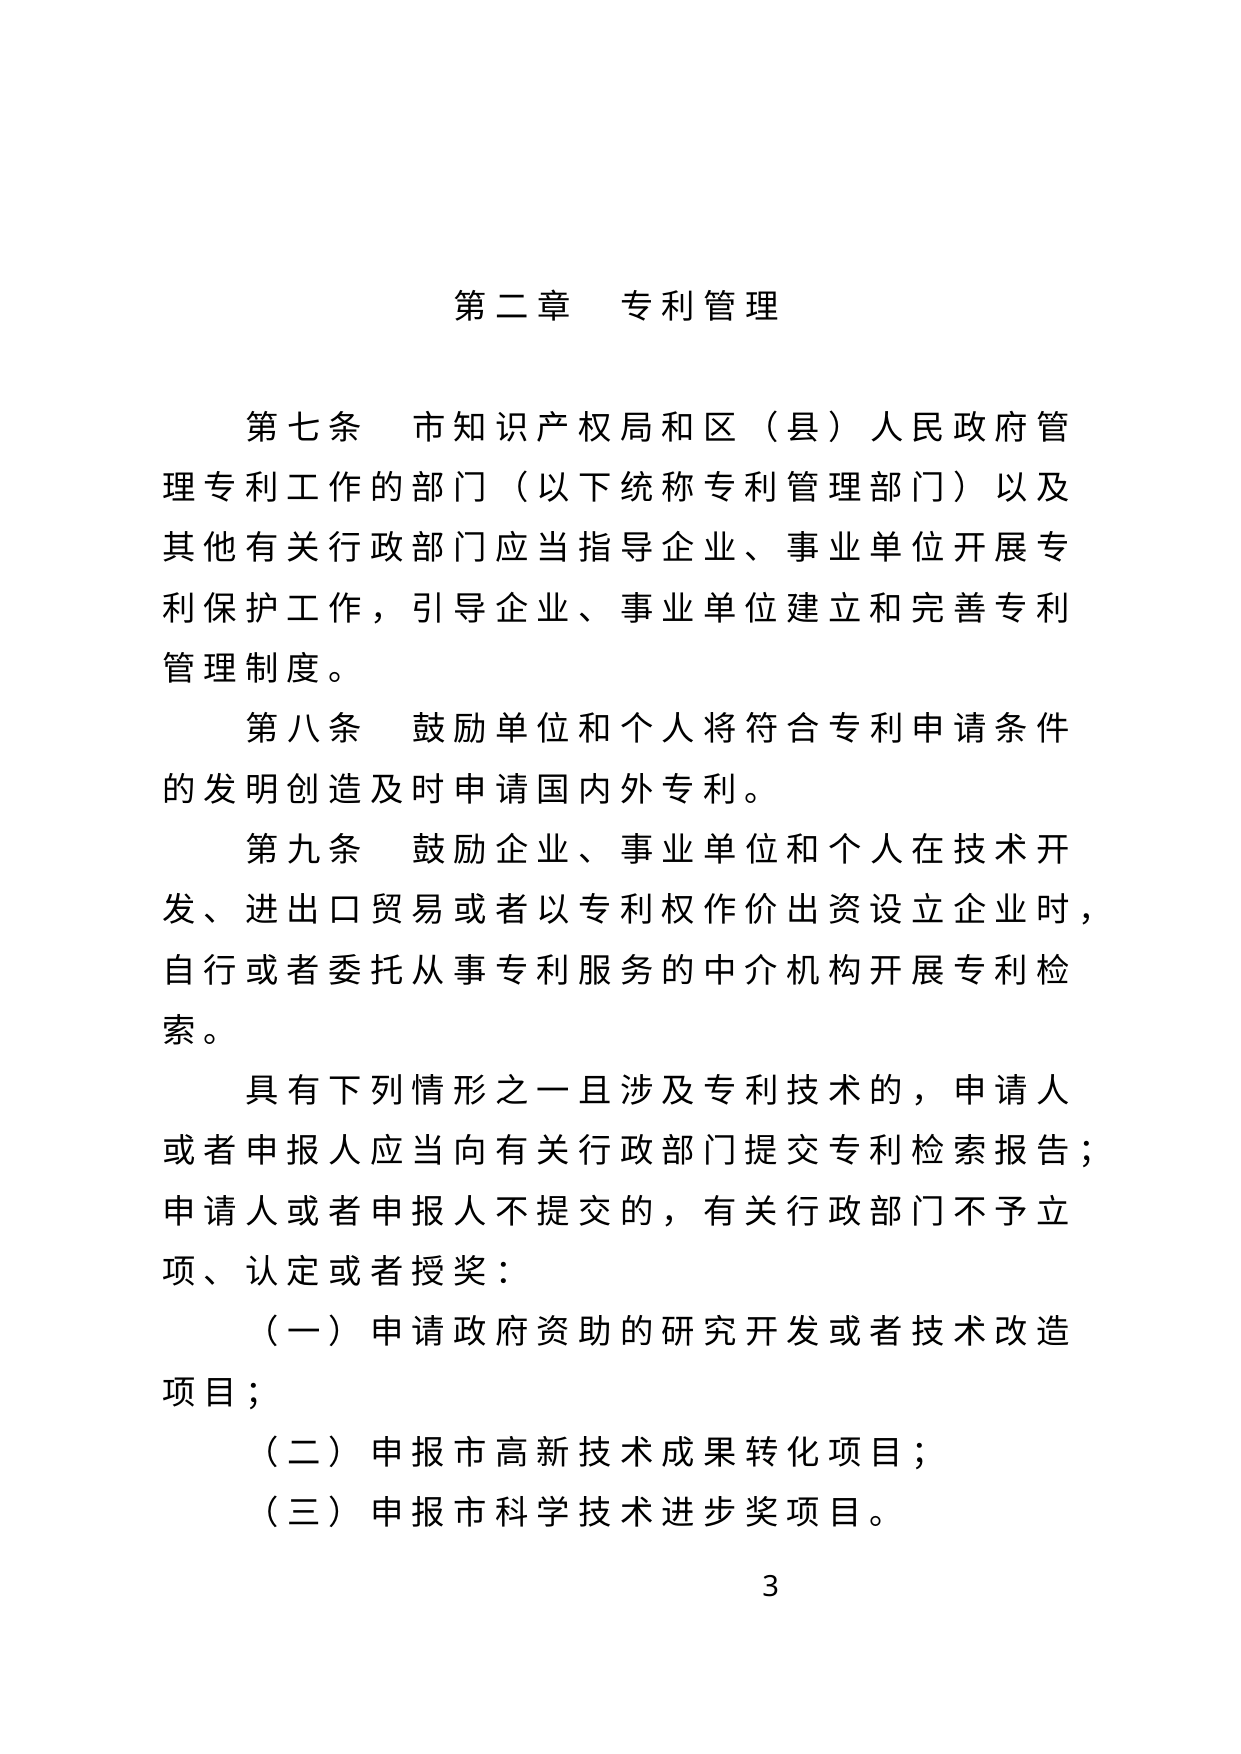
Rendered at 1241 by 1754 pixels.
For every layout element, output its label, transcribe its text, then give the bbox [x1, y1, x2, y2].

text 第八条 鼓励单位和个人将符合专利申请条件的发明创造及时申请国内外专利。 [162, 696, 1078, 817]
text 第二章 专利管理 [162, 274, 1078, 334]
text 具有下列情形之一且涉及专利技术的，申请人或者申报人应当向有关行政部门提交专利检索报告；申请人或者申报人不提交的，有关行政部门不予立项、认定或者授奖： [162, 1058, 1078, 1299]
text 第七条 市知识产权局和区（县）人民政府管理专利工作的部门（以下统称专利管理部门）以及其他有关行政部门应当指导企业、事业单位开展专利保护工作，引导企业、事业单位建立和完善专利管理制度。 [162, 394, 1078, 696]
text 第九条 鼓励企业、事业单位和个人在技术开发、进出口贸易或者以专利权作价出资设立企业时，自行或者委托从事专利服务的中介机构开展专利检索。 [162, 817, 1078, 1058]
text （三）申报市科学技术进步奖项目。 [162, 1480, 1078, 1540]
text （一）申请政府资助的研究开发或者技术改造项目； [162, 1299, 1078, 1420]
text （二）申报市高新技术成果转化项目； [162, 1420, 1078, 1480]
